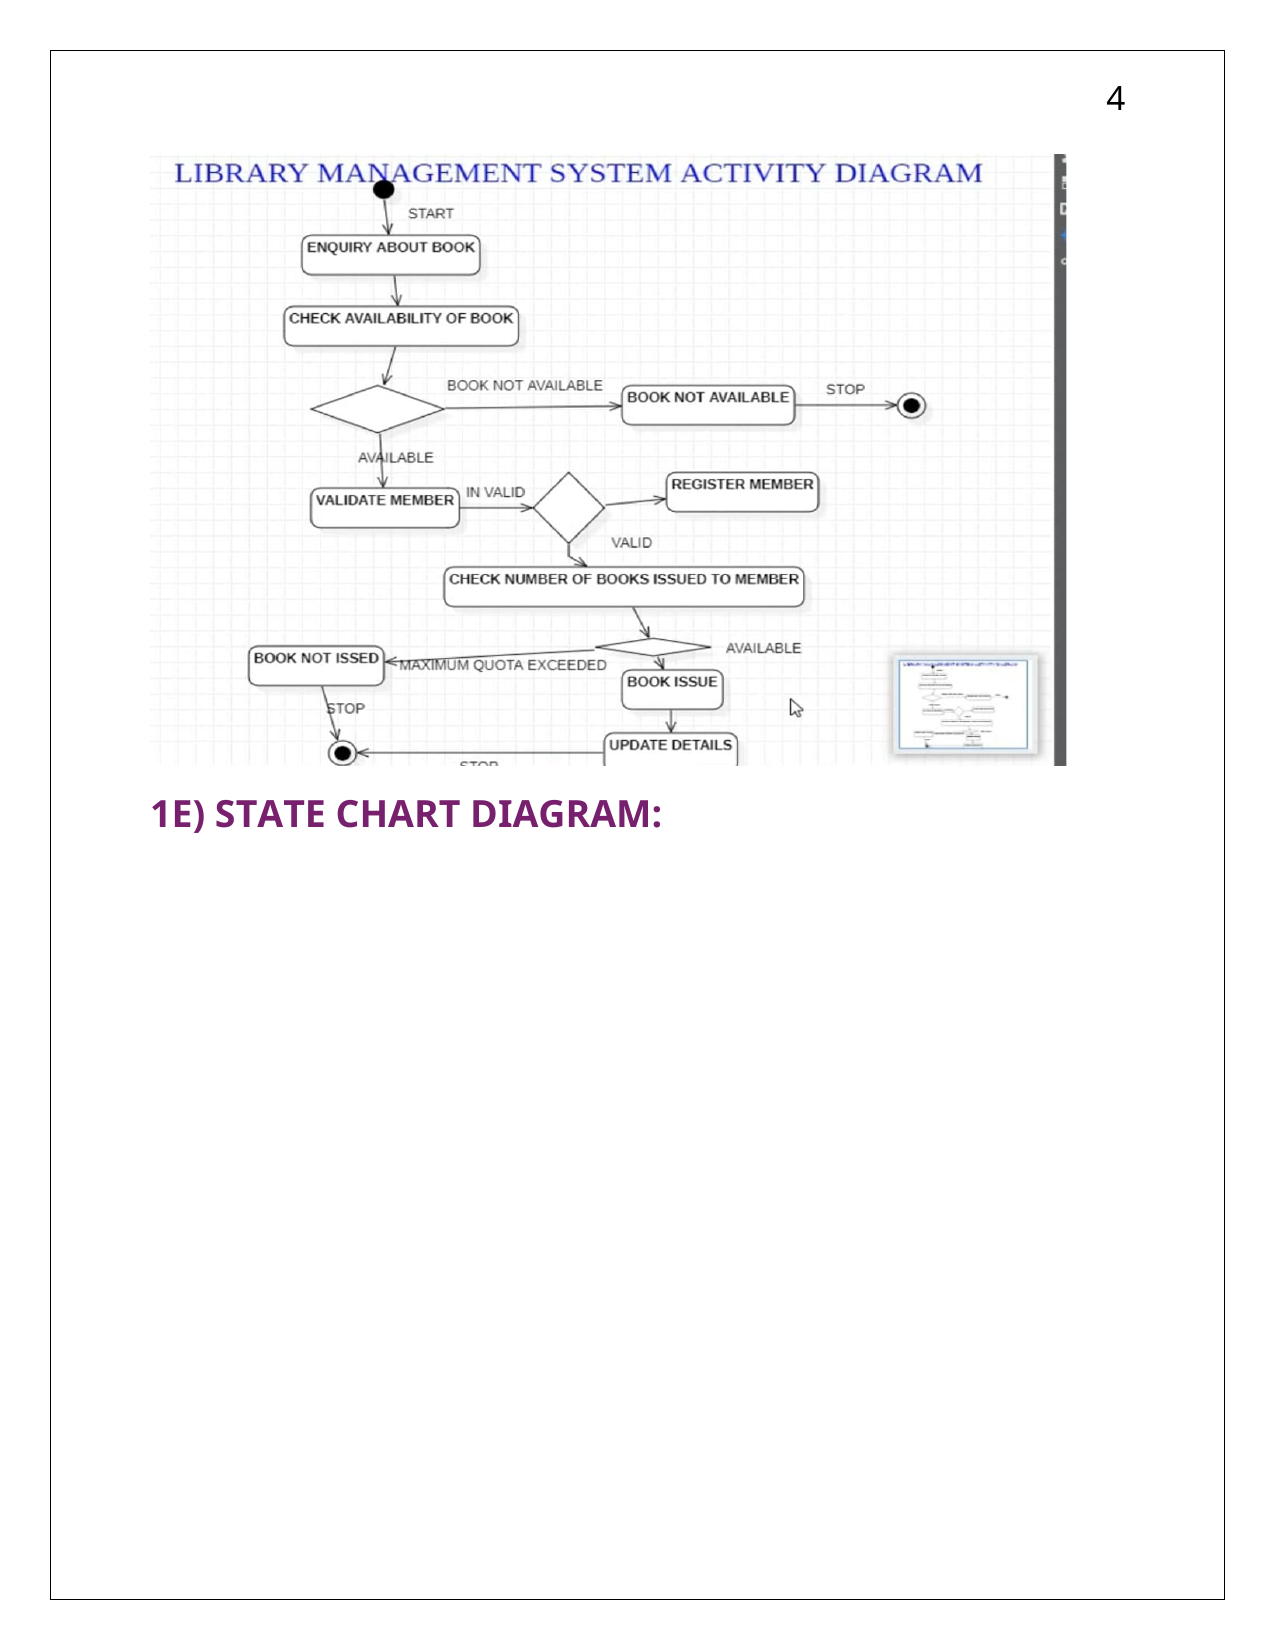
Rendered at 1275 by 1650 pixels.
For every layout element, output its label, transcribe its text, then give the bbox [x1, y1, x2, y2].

text 1E) STATE CHART DIAGRAM: [150, 788, 1125, 839]
picture [150, 154, 1067, 766]
